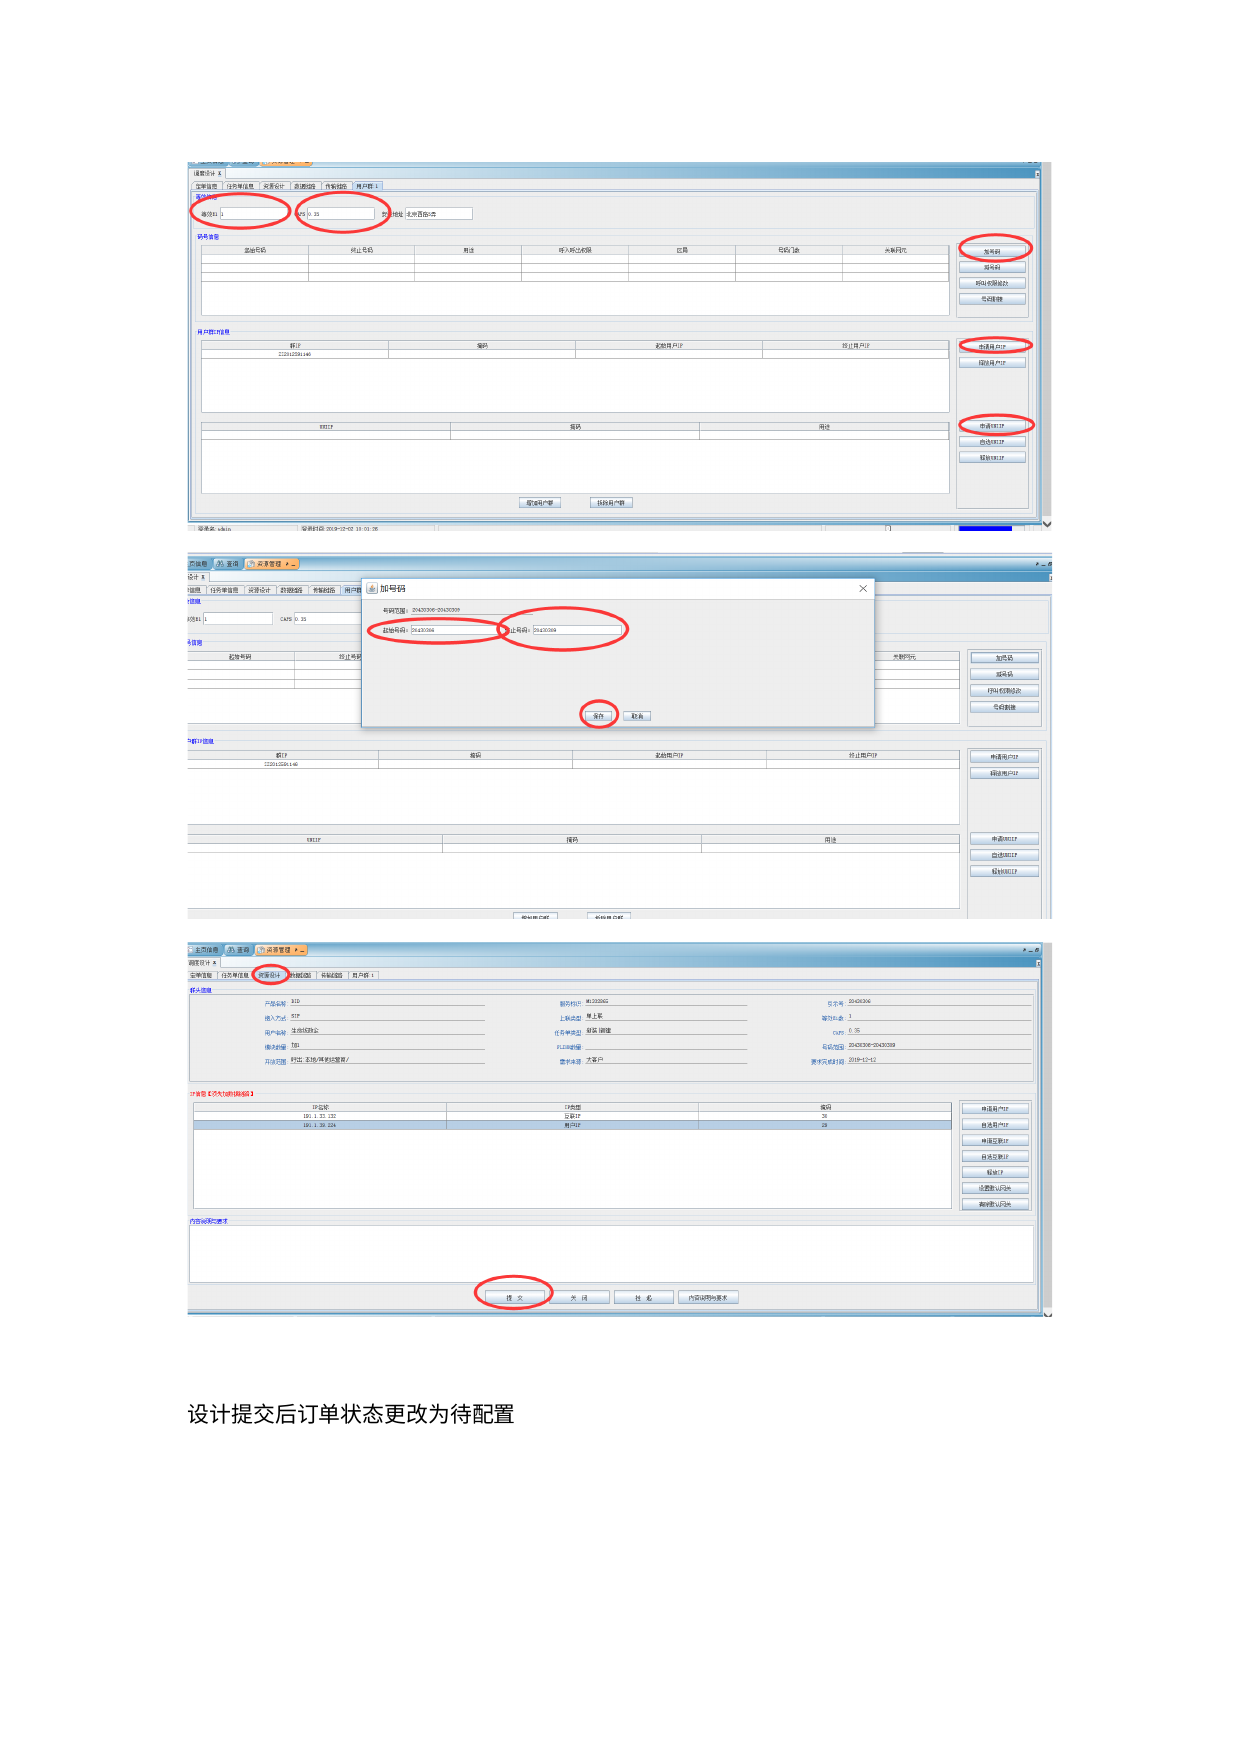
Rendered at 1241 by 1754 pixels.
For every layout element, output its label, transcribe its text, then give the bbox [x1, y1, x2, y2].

picture [187, 162, 1052, 531]
picture [187, 942, 1053, 1317]
text 设计提交后订单状态更改为待配置 [187, 1397, 1053, 1429]
picture [187, 552, 1053, 919]
